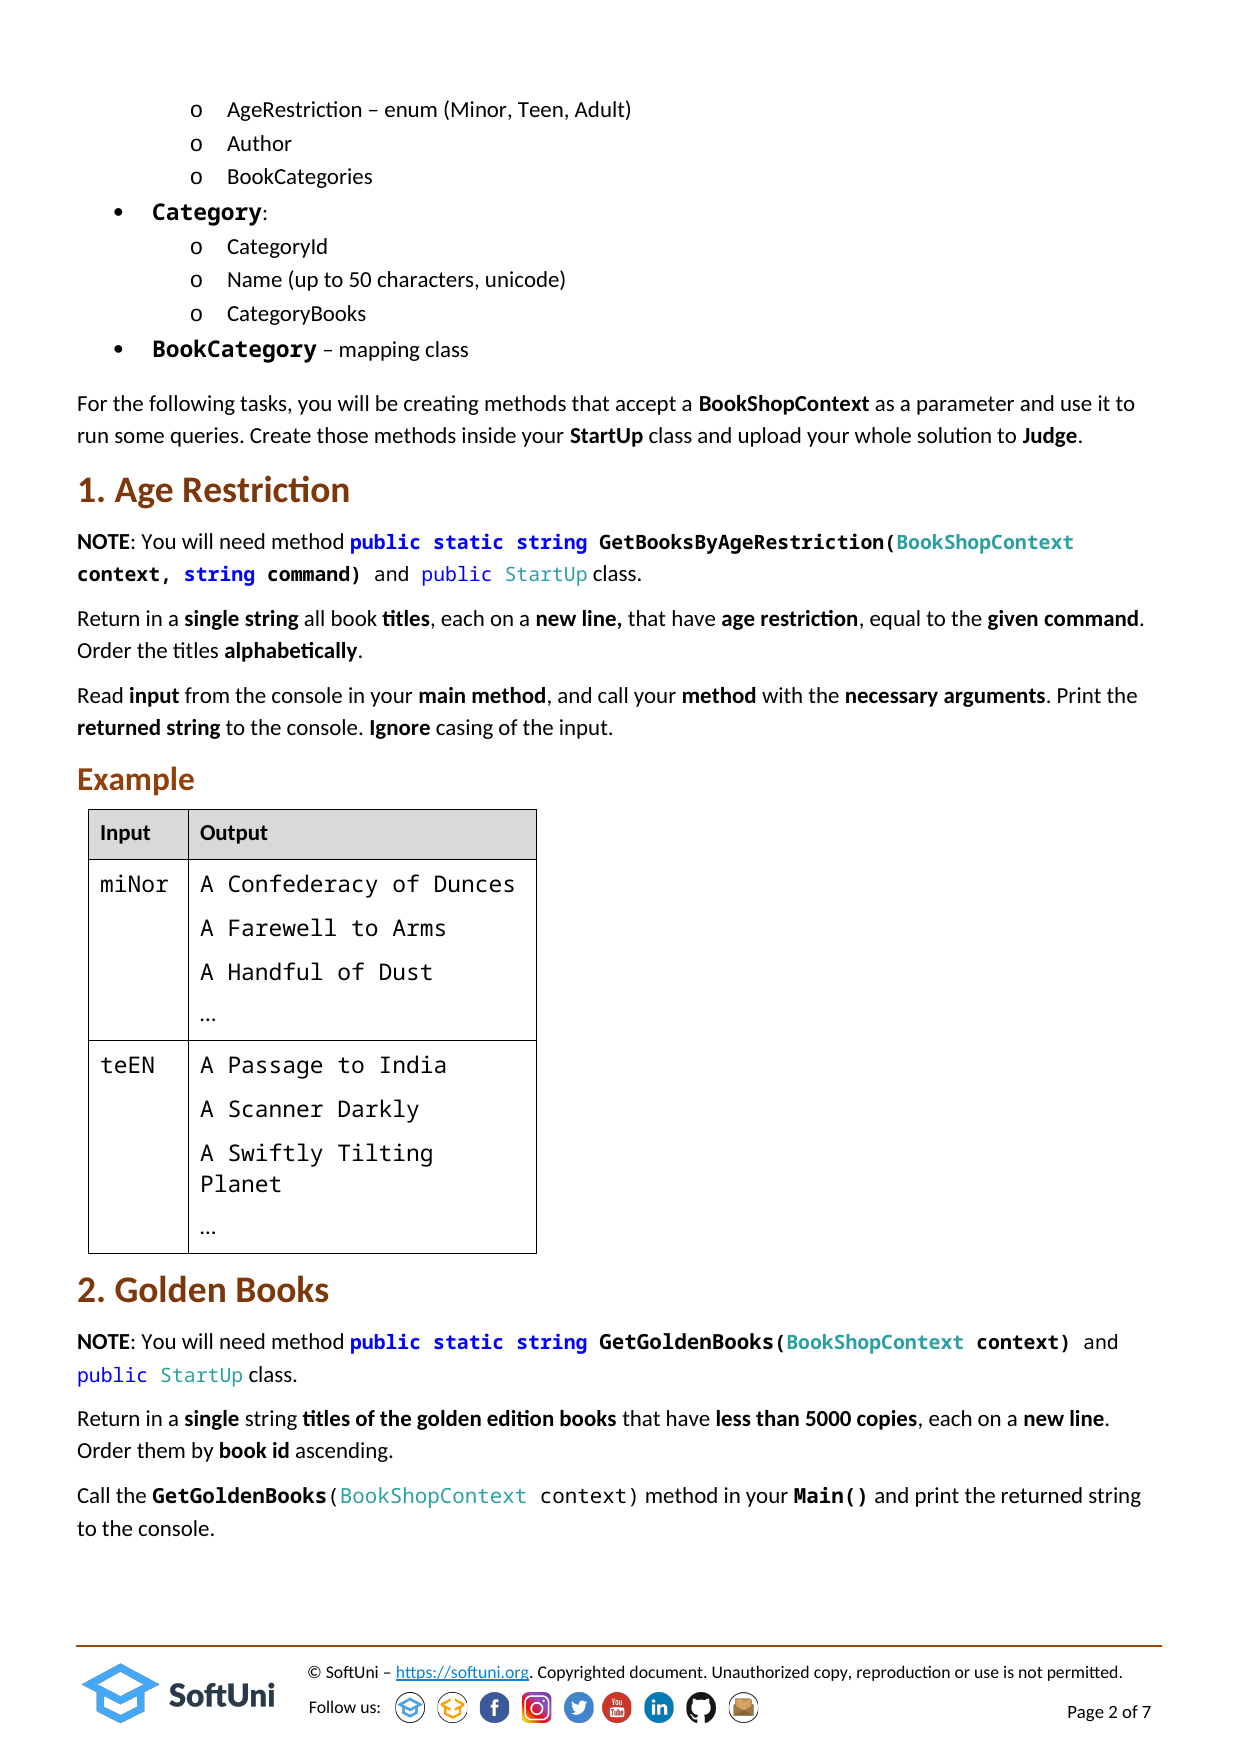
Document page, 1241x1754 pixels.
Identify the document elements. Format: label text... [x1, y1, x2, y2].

text NOTE: You will need method public static string GetBooksByAgeRestriction(BookShopContext context, string command) and public StartUp class. [77, 527, 1163, 588]
list Author [189, 129, 1163, 158]
picture [665, 1714, 674, 1723]
text Call the GetGoldenBooks(BookShopContext context) method in your Main() and print the returned string to the console. [77, 1481, 1163, 1542]
table_header Input [89, 810, 188, 859]
picture [644, 1714, 653, 1723]
text Read input from the console in your main method, and call your method with the necessary arguments. Print the returned string to the console. Ignore casing of the input. [77, 681, 1163, 741]
table_cell A Confederacy of Dunces A Farewell to Arms A Handful of Dust … [189, 860, 536, 1040]
picture [665, 1692, 674, 1701]
subtitle Age Restriction [77, 466, 1163, 512]
text For the following tasks, you will be creating methods that accept a BookShopContext as a parameter and use it to run some queries. Create those methods inside your StartUp class and upload your whole solution to Judge. [77, 389, 1163, 449]
list CategoryBooks [189, 299, 1163, 328]
list Category: [114, 196, 1163, 227]
picture [728, 1692, 759, 1723]
text Return in a single string titles of the golden edition books that have less than 5000 copies, each on a new line. Order them by book id ascending. [77, 1404, 1163, 1465]
list Name (up to 50 characters, unicode) [189, 266, 1163, 295]
subtitle Example [77, 758, 1163, 799]
subtitle Golden Books [77, 1266, 1163, 1312]
picture [658, 1705, 667, 1714]
picture [644, 1692, 653, 1701]
picture [75, 1658, 281, 1729]
table_cell teEN [89, 1041, 188, 1252]
picture [522, 1692, 552, 1723]
picture [602, 1692, 632, 1723]
picture [564, 1692, 594, 1723]
list BookCategory – mapping class [114, 333, 1163, 364]
picture [686, 1692, 716, 1723]
table_header Output [189, 810, 536, 859]
list BookCategories [189, 162, 1163, 192]
picture [437, 1692, 468, 1723]
picture [395, 1692, 425, 1723]
table_cell A Passage to India A Scanner Darkly A Swiftly Tilting Planet … [189, 1041, 536, 1252]
list CategoryId [189, 232, 1163, 261]
list AgeRestriction – enum (Minor, Teen, Adult) [189, 95, 1163, 124]
text NOTE: You will need method public static string GetGoldenBooks(BookShopContext context) and public StartUp class. [77, 1327, 1163, 1388]
picture [479, 1692, 510, 1723]
text Return in a single string all book titles, each on a new line, that have age restriction, equal to the given command. Order the titles alphabetically. [77, 604, 1163, 664]
table_cell miNor [89, 860, 188, 1040]
